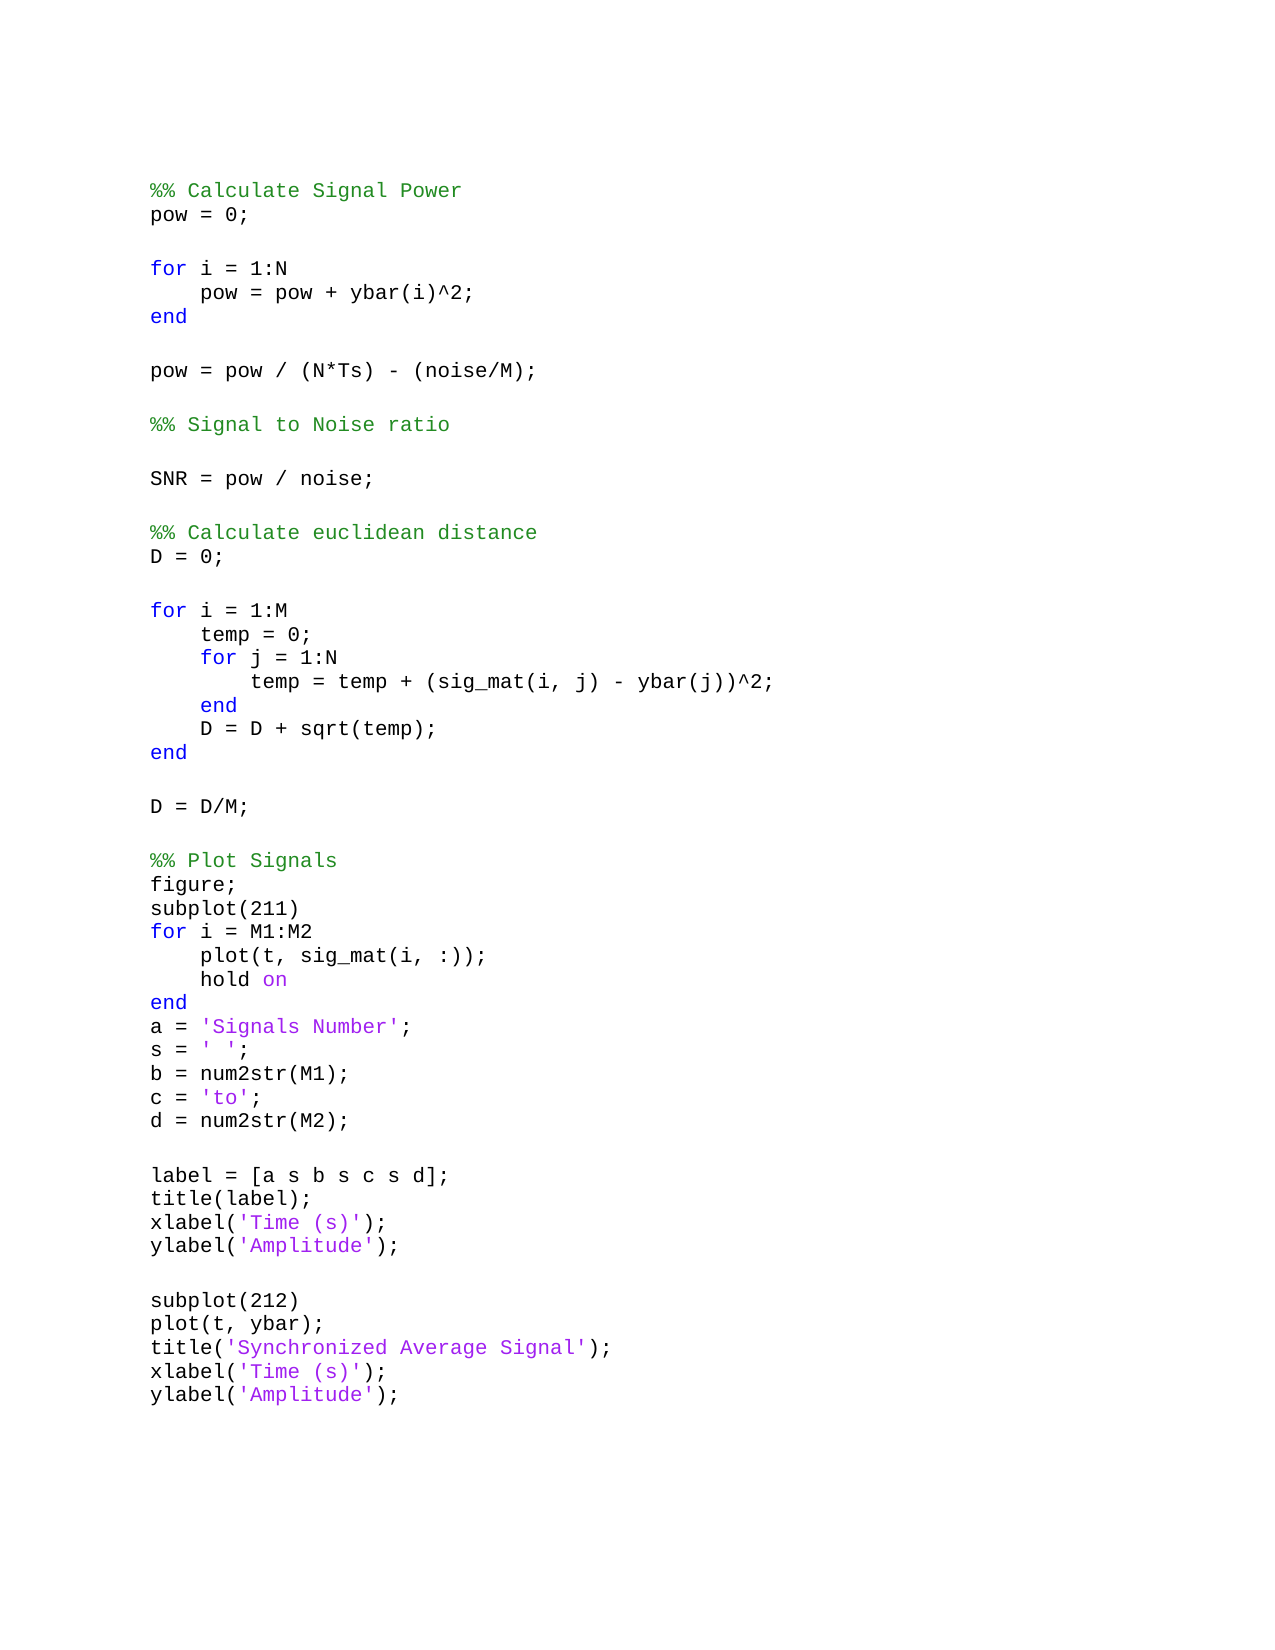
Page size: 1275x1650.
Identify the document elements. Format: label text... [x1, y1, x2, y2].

text pow = pow + ybar(i)^2; [150, 282, 1125, 306]
text xlabel('Time (s)'); [150, 1361, 1125, 1384]
text end [150, 695, 1125, 718]
text end [150, 992, 1125, 1016]
text b = num2str(M1); [150, 1063, 1125, 1087]
text plot(t, ybar); [150, 1313, 1125, 1337]
text pow = 0; [150, 204, 1125, 228]
text a = 'Signals Number'; [150, 1016, 1125, 1039]
text figure; [150, 874, 1125, 898]
text xlabel('Time (s)'); [150, 1212, 1125, 1236]
text D = D + sqrt(temp); [150, 718, 1125, 742]
text hold on [150, 968, 1125, 992]
text for i = 1:M [150, 600, 1125, 624]
text ylabel('Amplitude'); [150, 1384, 1125, 1408]
text for i = M1:M2 [150, 921, 1125, 945]
text label = [a s b s c s d]; [150, 1164, 1125, 1188]
text %% Signal to Noise ratio [150, 414, 1125, 438]
text D = 0; [150, 546, 1125, 569]
text %% Plot Signals [150, 850, 1125, 874]
text s = ' '; [150, 1039, 1125, 1063]
text end [150, 306, 1125, 329]
text for j = 1:N [150, 647, 1125, 671]
text subplot(211) [150, 898, 1125, 921]
text c = 'to'; [150, 1087, 1125, 1110]
text subplot(212) [150, 1290, 1125, 1313]
text pow = pow / (N*Ts) - (noise/M); [150, 360, 1125, 383]
text %% Calculate Signal Power [150, 181, 1125, 204]
text temp = temp + (sig_mat(i, j) - ybar(j))^2; [150, 671, 1125, 695]
text D = D/M; [150, 796, 1125, 820]
text title('Synchronized Average Signal'); [150, 1337, 1125, 1361]
text SNR = pow / noise; [150, 468, 1125, 492]
text title(label); [150, 1188, 1125, 1212]
text ylabel('Amplitude'); [150, 1236, 1125, 1259]
text end [150, 742, 1125, 766]
text %% Calculate euclidean distance [150, 522, 1125, 546]
text temp = 0; [150, 624, 1125, 647]
text d = num2str(M2); [150, 1110, 1125, 1134]
text plot(t, sig_mat(i, :)); [150, 945, 1125, 968]
text for i = 1:N [150, 258, 1125, 282]
